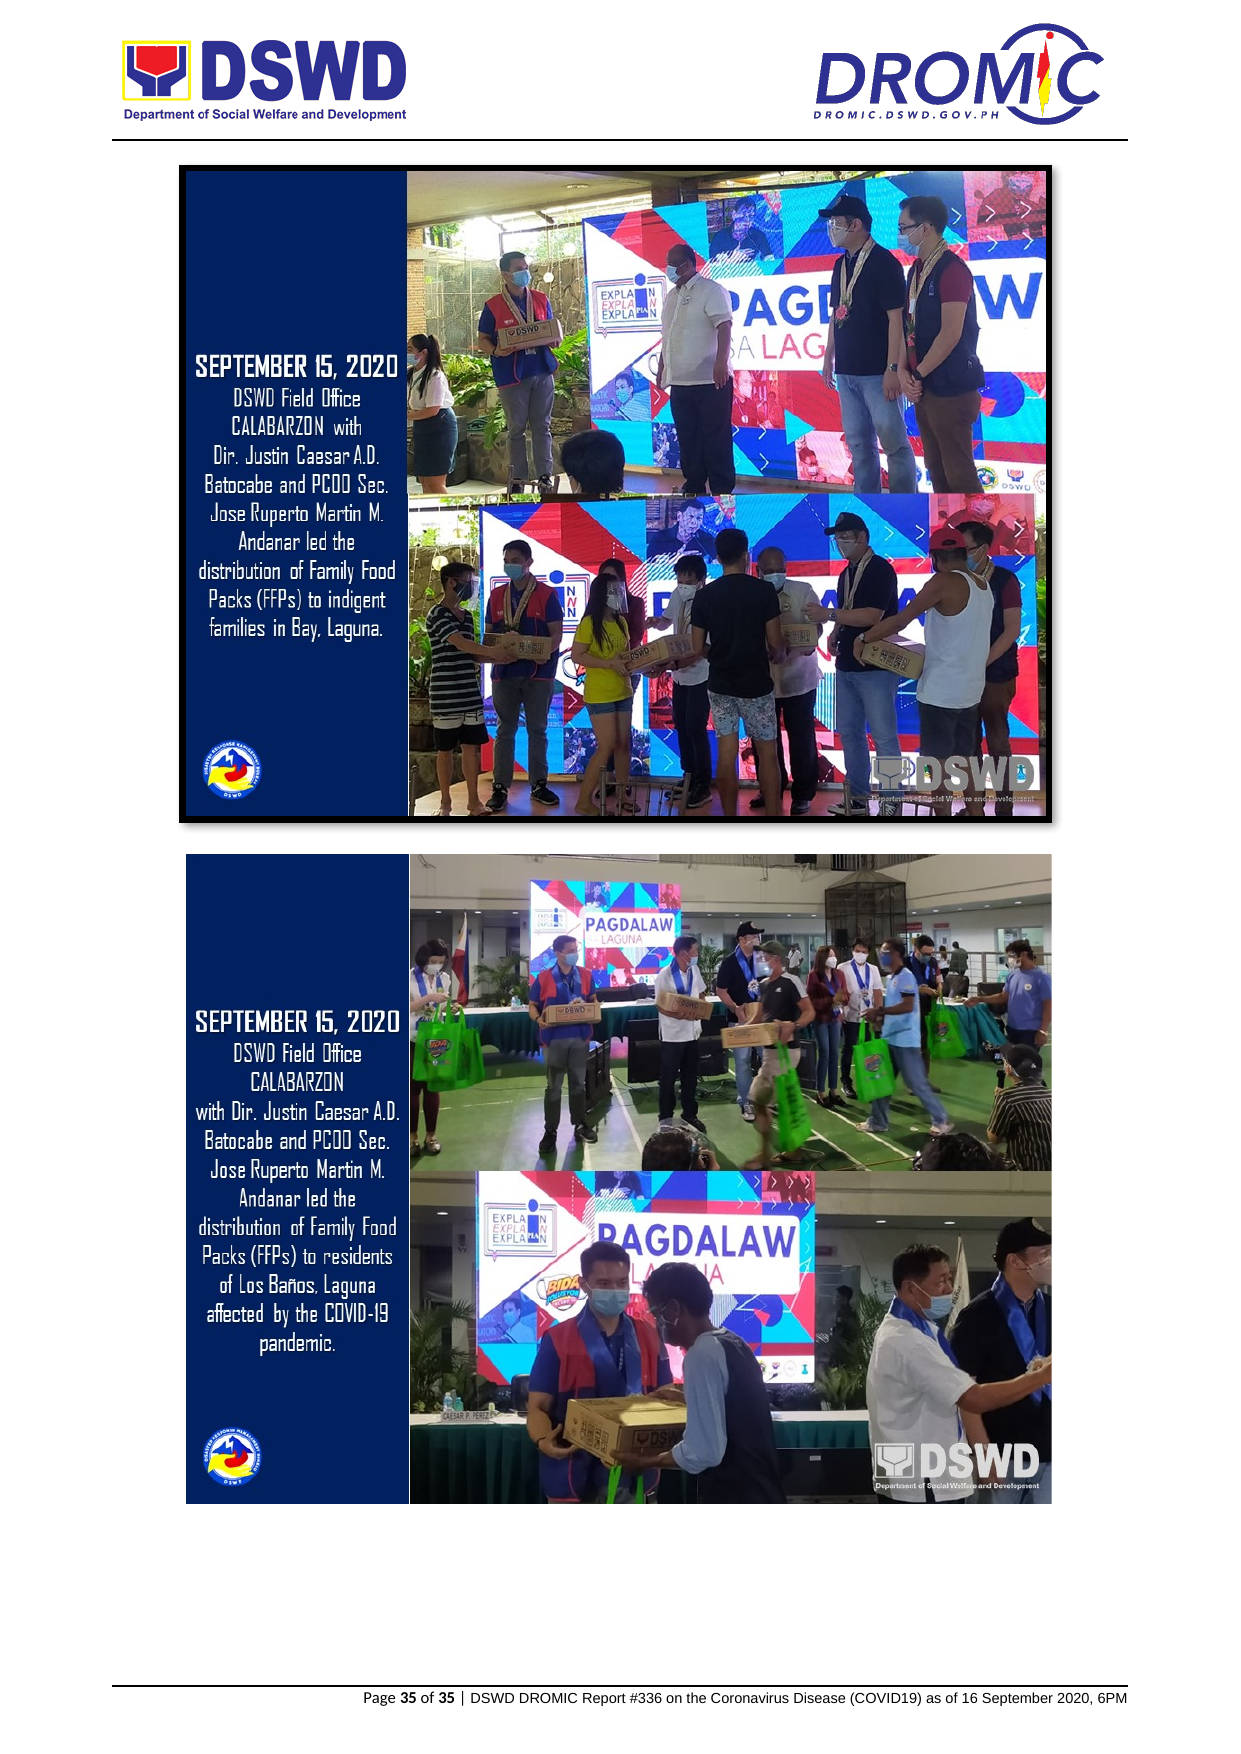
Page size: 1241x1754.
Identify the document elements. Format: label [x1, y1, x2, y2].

picture [781, 23, 1133, 125]
picture [186, 854, 1052, 1504]
picture [186, 171, 1046, 816]
picture [112, 37, 416, 125]
